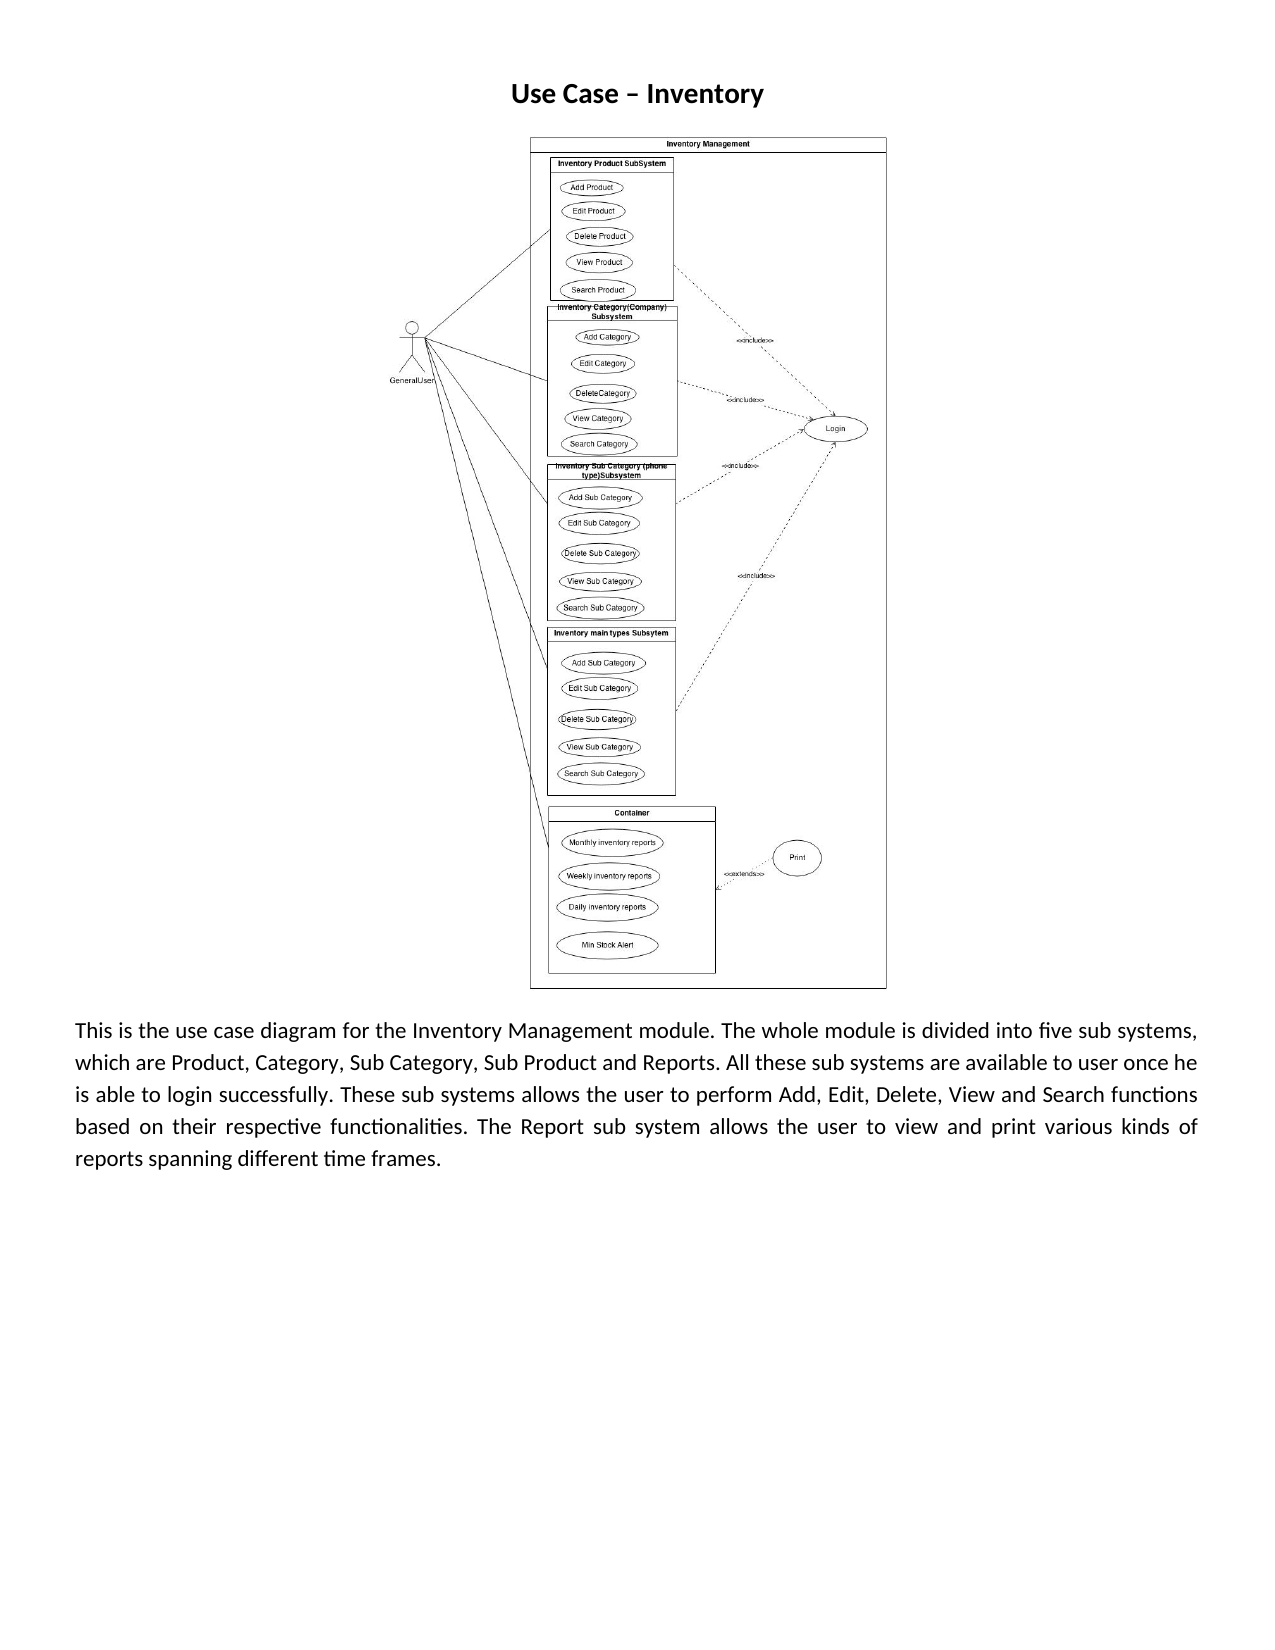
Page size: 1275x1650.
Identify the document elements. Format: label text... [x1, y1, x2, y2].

text This is the use case diagram for the Inventory Management module. The whole module is divided into five sub systems, which are Product, Category, Sub Category, Sub Product and Reports. All these sub systems are available to user once he is able to login successfully. These sub systems allows the user to perform Add, Edit, Delete, View and Search functions based on their respective functionalities. The Report sub system allows the user to view and print various kinds of reports spanning different time frames. [75, 1016, 1200, 1173]
text Use Case – Inventory [75, 75, 1200, 111]
picture [388, 136, 887, 991]
